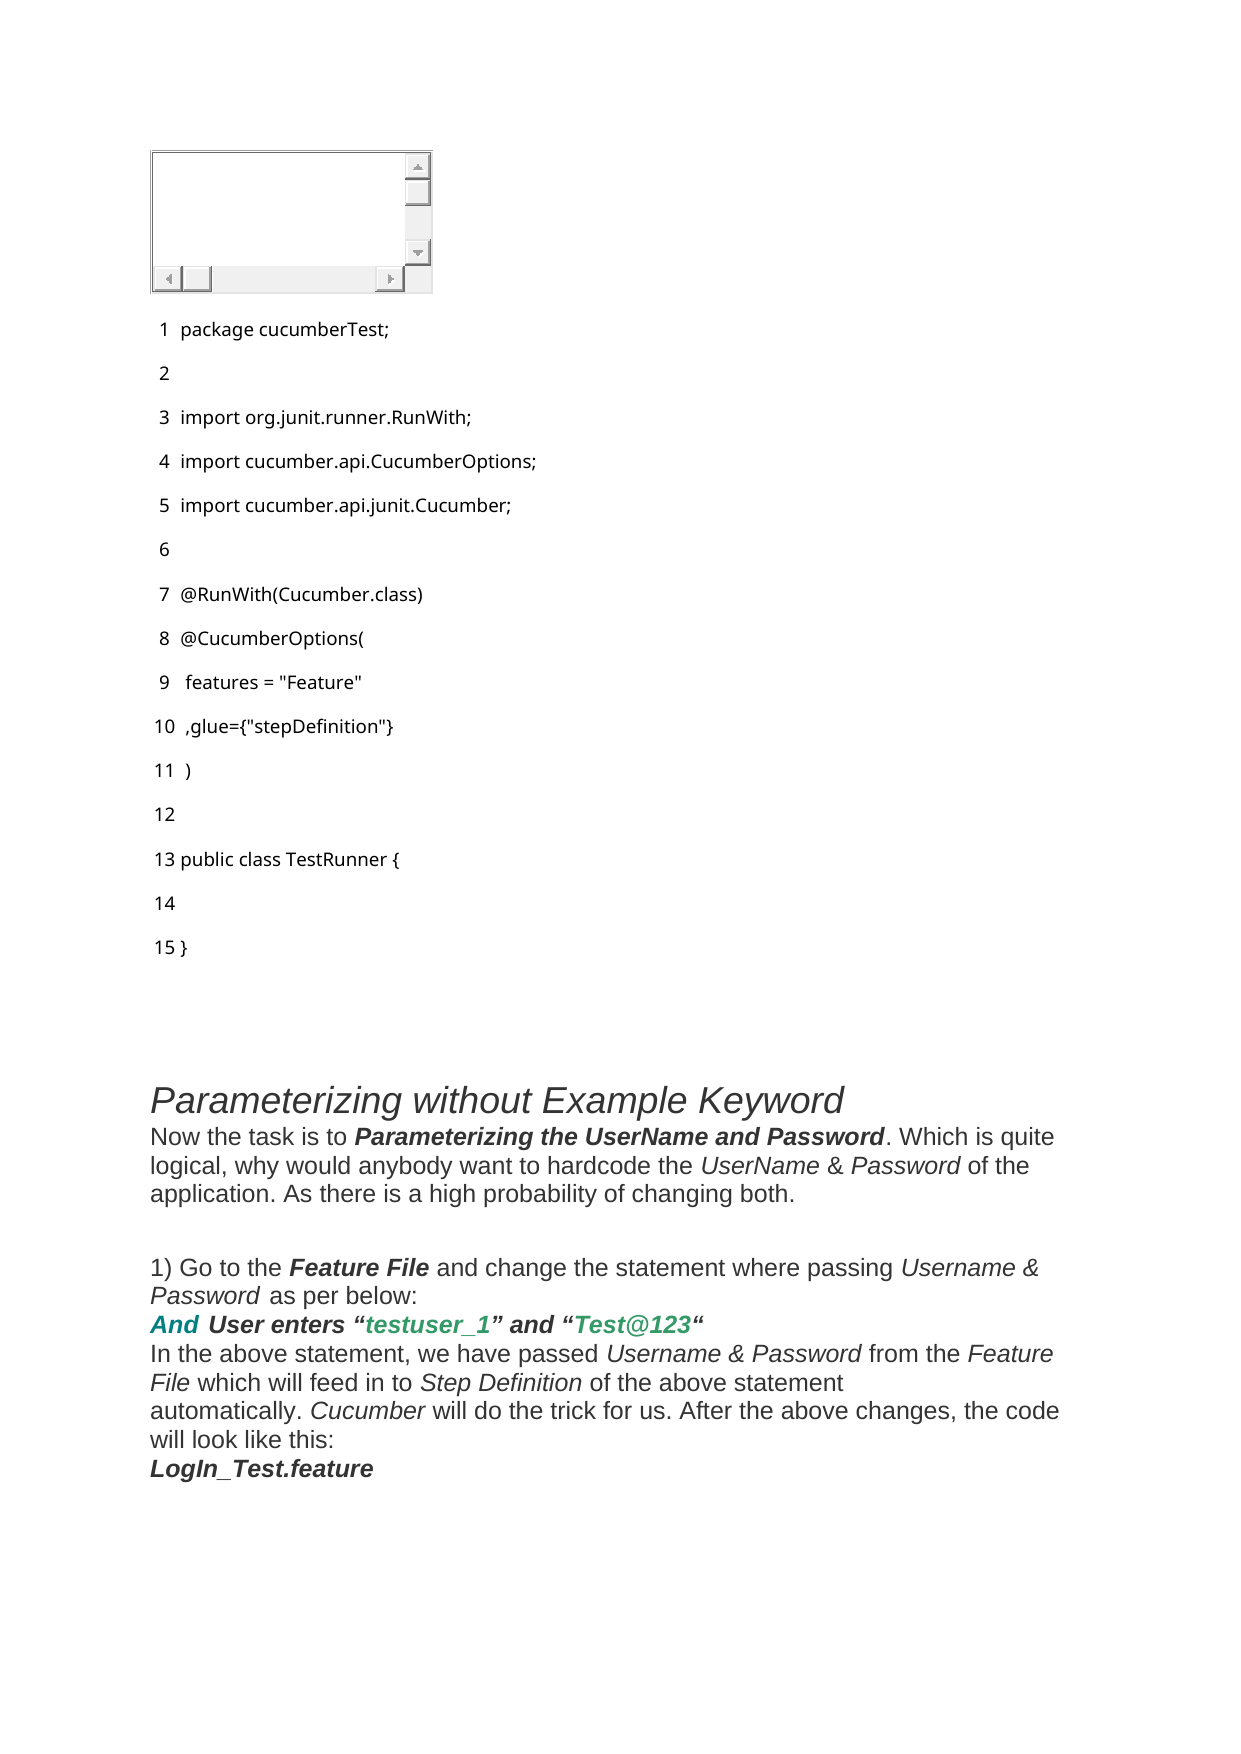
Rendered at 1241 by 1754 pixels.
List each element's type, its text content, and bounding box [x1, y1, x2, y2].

text 1) Go to the Feature File and change the statement where passing Username & Password as per below: [150, 1252, 1090, 1310]
table_header 1 2 3 4 5 6 7 8 9 10 11 12 13 14 15 [150, 314, 179, 980]
text And User enters “testuser_1” and “Test@123“ [150, 1310, 1090, 1339]
text In the above statement, we have passed Username & Password from the Feature File which will feed in to Step Definition of the above statement automatically. Cucumber will do the trick for us. After the above changes, the code will look like this: [150, 1339, 1090, 1454]
text LogIn_Test.feature [150, 1454, 1090, 1482]
text Now the task is to Parameterizing the UserName and Password. Which is quite logical, why would anybody want to hardcode the UserName & Password of the application. As there is a high probability of changing both. [150, 1122, 1090, 1208]
table_header package cucumberTest; import org.junit.runner.RunWith; import cucumber.api.CucumberOptions; import cucumber.api.junit.Cucumber; @RunWith(Cucumber.class) @CucumberOptions( features = "Feature" ,glue={"stepDefinition"} ) public class TestRunner { } [179, 314, 1090, 980]
subtitle Parameterizing without Example Keyword [150, 1069, 1090, 1122]
